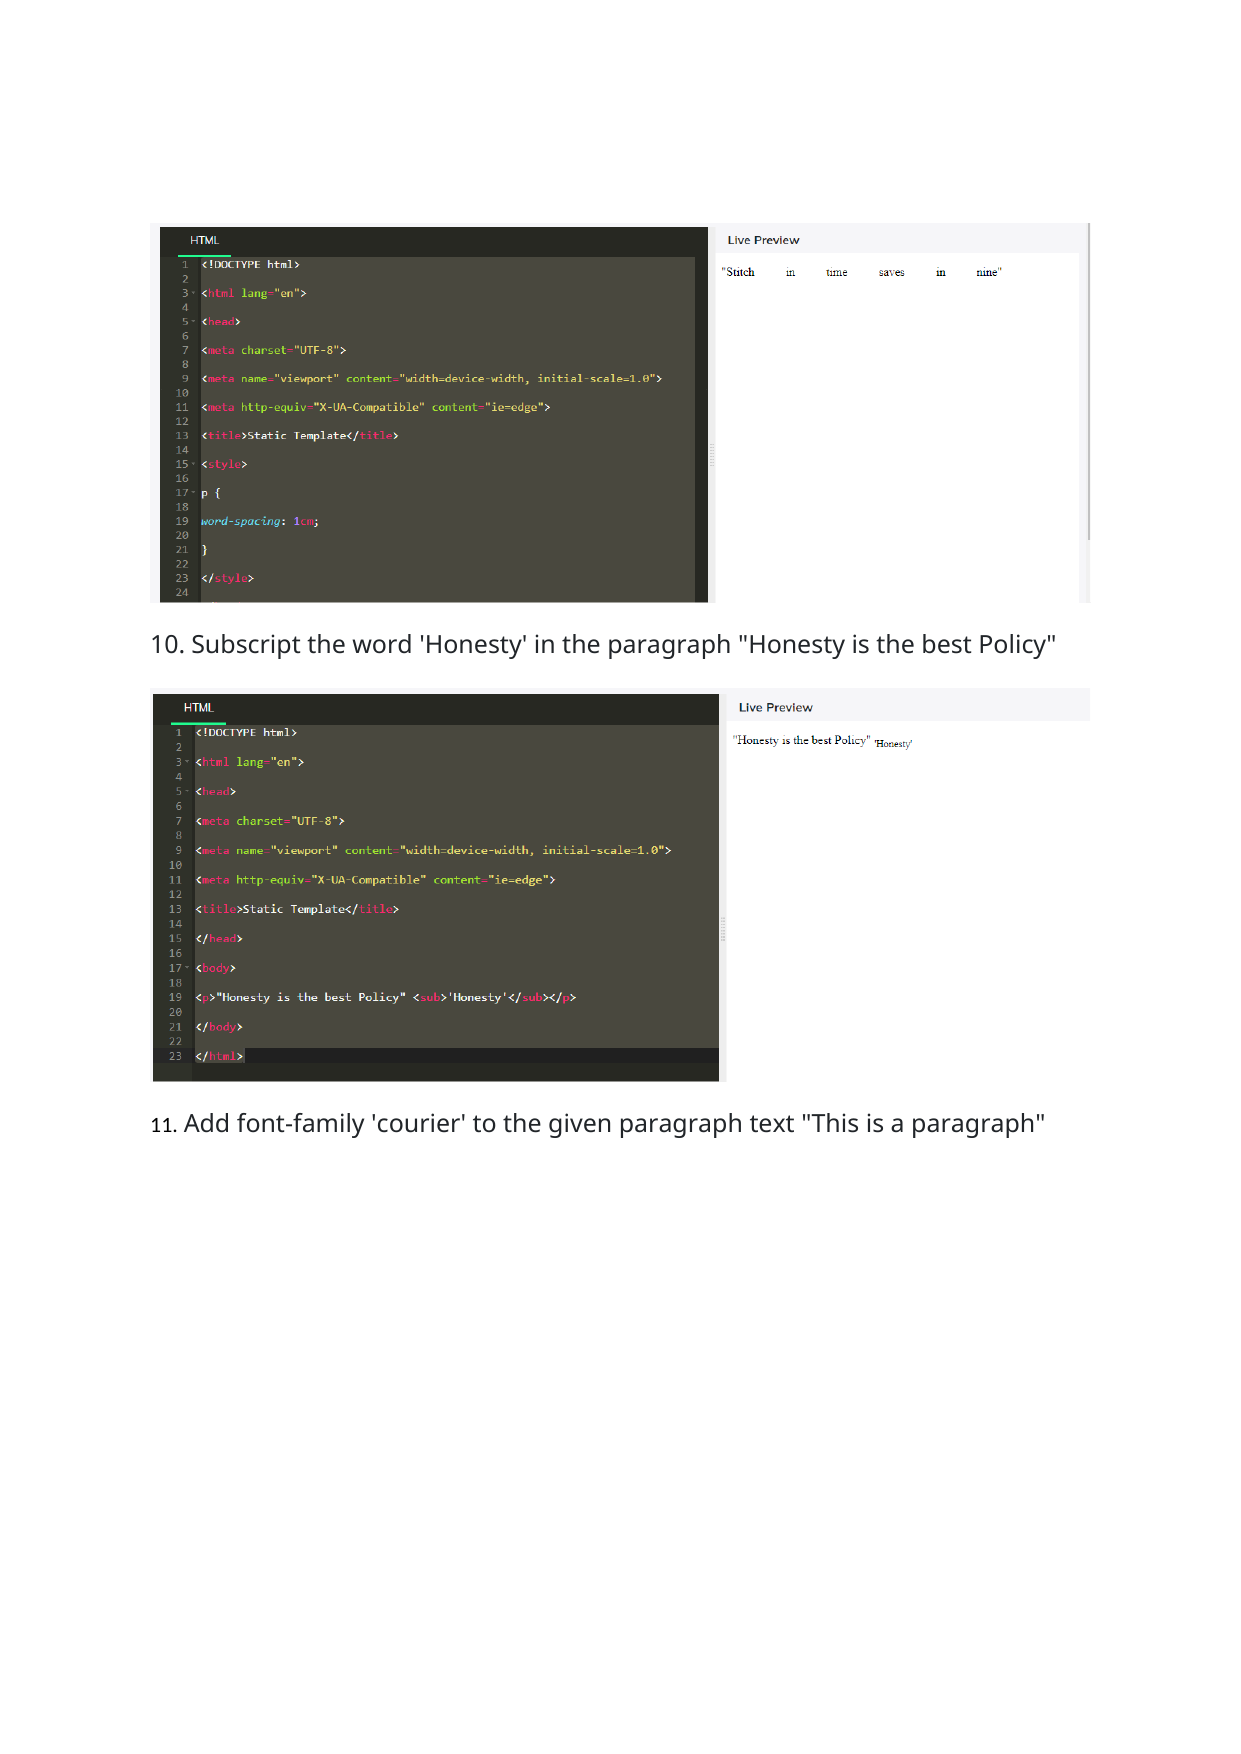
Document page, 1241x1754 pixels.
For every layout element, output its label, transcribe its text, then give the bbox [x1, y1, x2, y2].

text 11. Add font-family 'courier' to the given paragraph text "This is a paragraph" [150, 1106, 1090, 1140]
picture [150, 688, 1091, 1082]
picture [150, 223, 1091, 603]
text 10. Subscript the word 'Honesty' in the paragraph "Honesty is the best Policy" [150, 627, 1090, 661]
